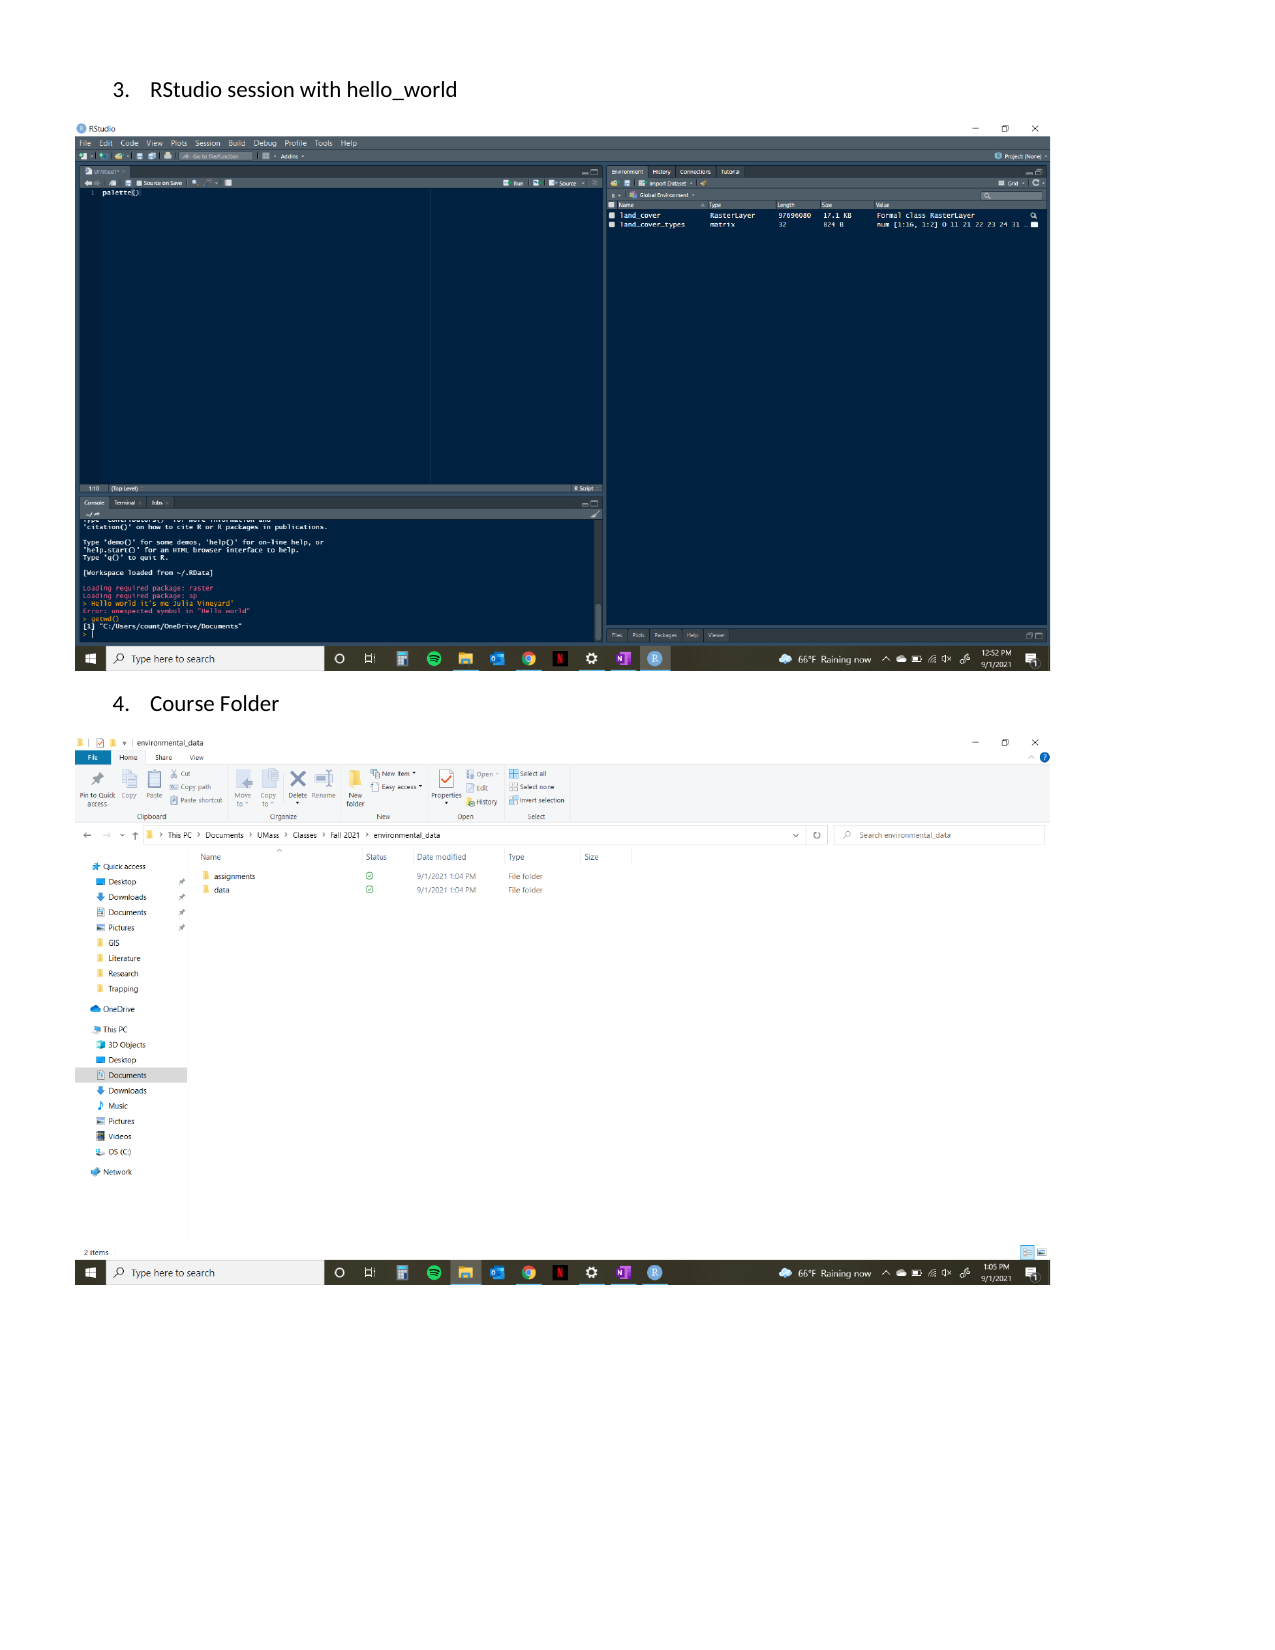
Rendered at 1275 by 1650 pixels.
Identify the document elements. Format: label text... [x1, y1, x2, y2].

list RStudio session with hello_world [112, 75, 1200, 103]
picture [75, 736, 1050, 1285]
list Course Folder [112, 689, 1200, 717]
picture [75, 121, 1050, 671]
